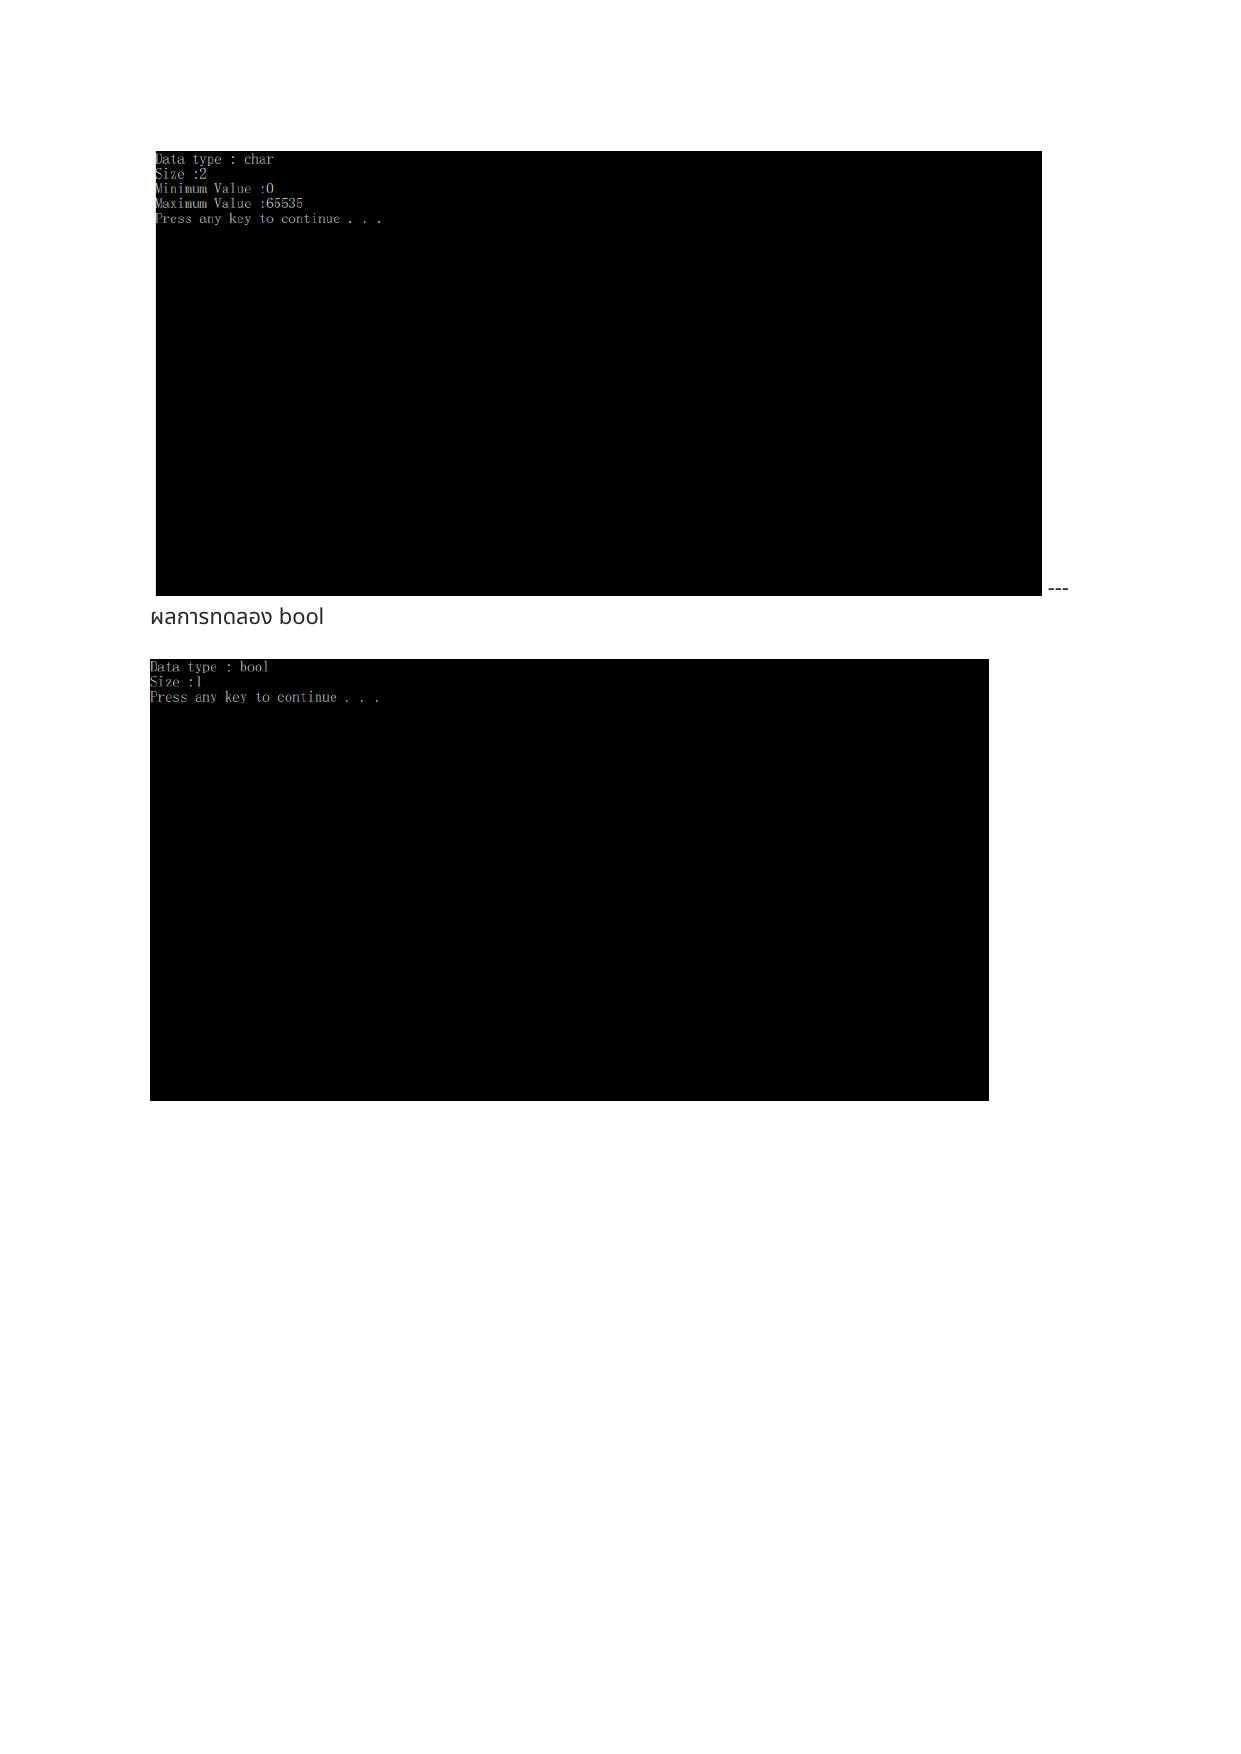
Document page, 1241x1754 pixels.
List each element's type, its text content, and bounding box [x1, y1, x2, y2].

picture [150, 659, 989, 1101]
picture [155, 150, 1042, 596]
